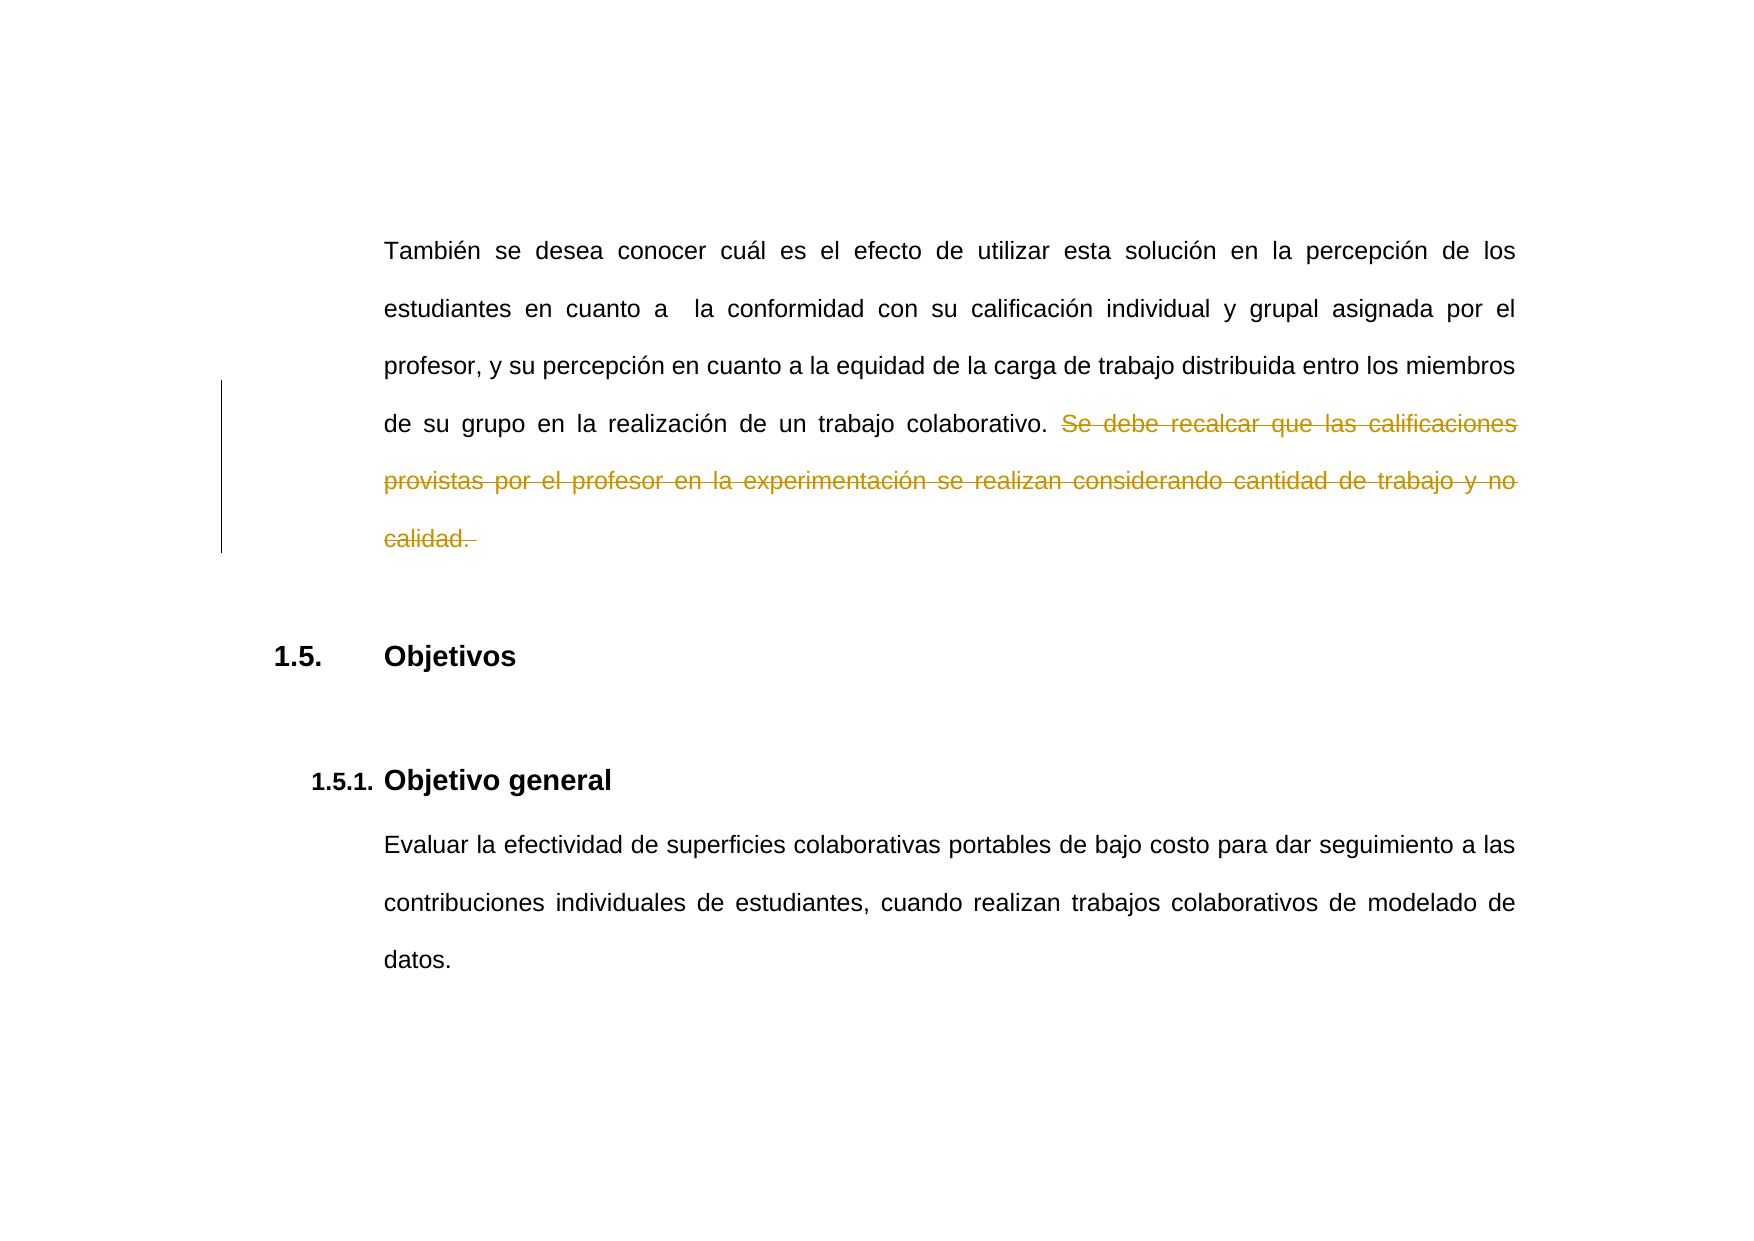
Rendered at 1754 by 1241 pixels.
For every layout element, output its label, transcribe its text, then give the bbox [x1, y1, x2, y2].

text Objetivos [274, 639, 1518, 672]
text Evaluar la efectividad de superficies colaborativas portables de bajo costo para dar seguimiento a las contribuciones individuales de estudiantes, cuando realizan trabajos colaborativos de modelado de datos. [384, 830, 1518, 974]
list Objetivo general [311, 763, 1518, 797]
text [384, 236, 1518, 482]
